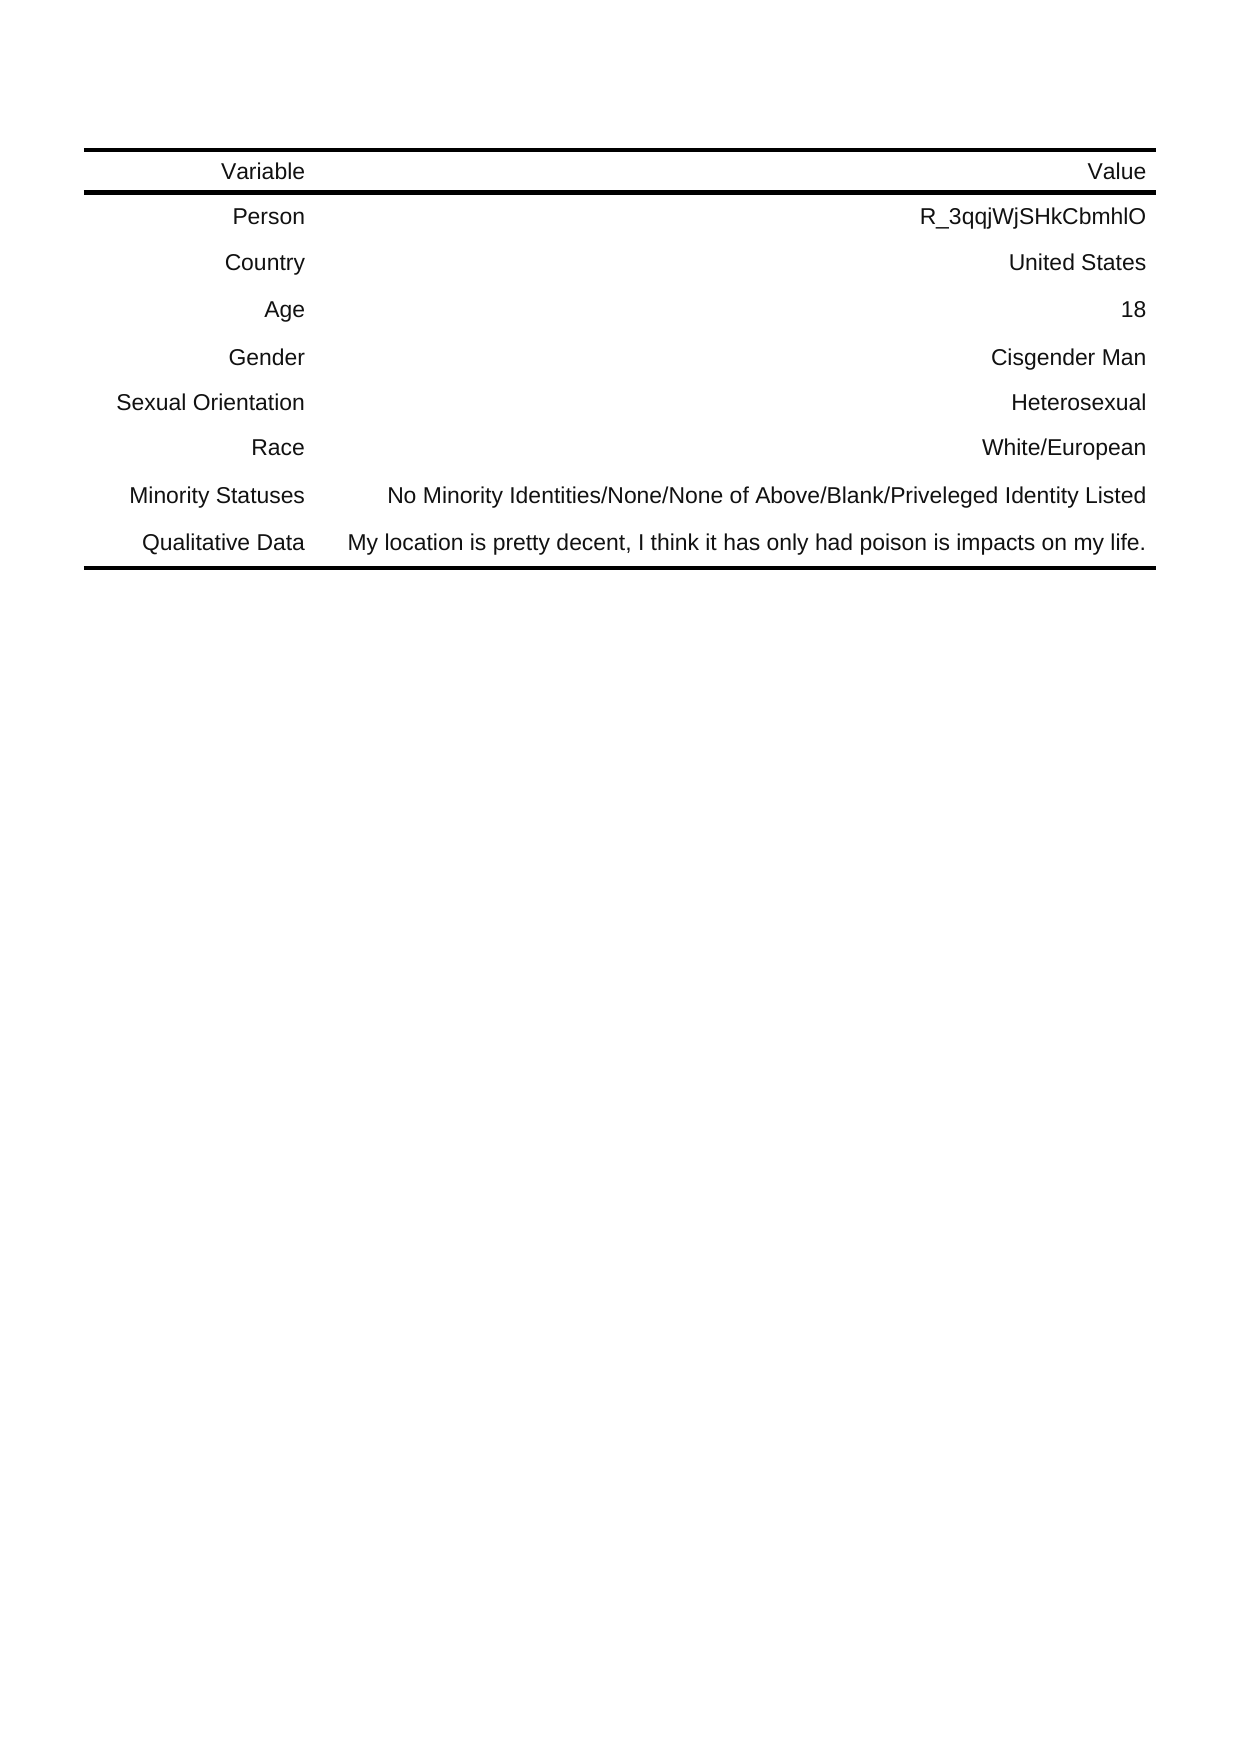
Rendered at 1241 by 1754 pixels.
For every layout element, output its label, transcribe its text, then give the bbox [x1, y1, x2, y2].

table_cell White/European [315, 424, 1156, 471]
table_cell Gender [84, 333, 315, 381]
table_cell Qualitative Data [84, 519, 315, 566]
table_cell Heterosexual [315, 381, 1156, 424]
table_header Variable [84, 152, 315, 190]
table_cell Minority Statuses [84, 471, 315, 519]
table_header Value [315, 152, 1156, 190]
table_cell Race [84, 424, 315, 471]
table_cell My location is pretty decent, I think it has only had poison is impacts on my life. [315, 519, 1156, 566]
table_cell United States [315, 238, 1156, 286]
table_cell Age [84, 286, 315, 333]
table_cell R_3qqjWjSHkCbmhlO [315, 195, 1156, 238]
table_cell Sexual Orientation [84, 381, 315, 424]
table_cell No Minority Identities/None/None of Above/Blank/Priveleged Identity Listed [315, 471, 1156, 519]
table_cell Person [84, 195, 315, 238]
table_cell Cisgender Man [315, 333, 1156, 381]
table_cell 18 [315, 286, 1156, 333]
table_cell Country [84, 238, 315, 286]
